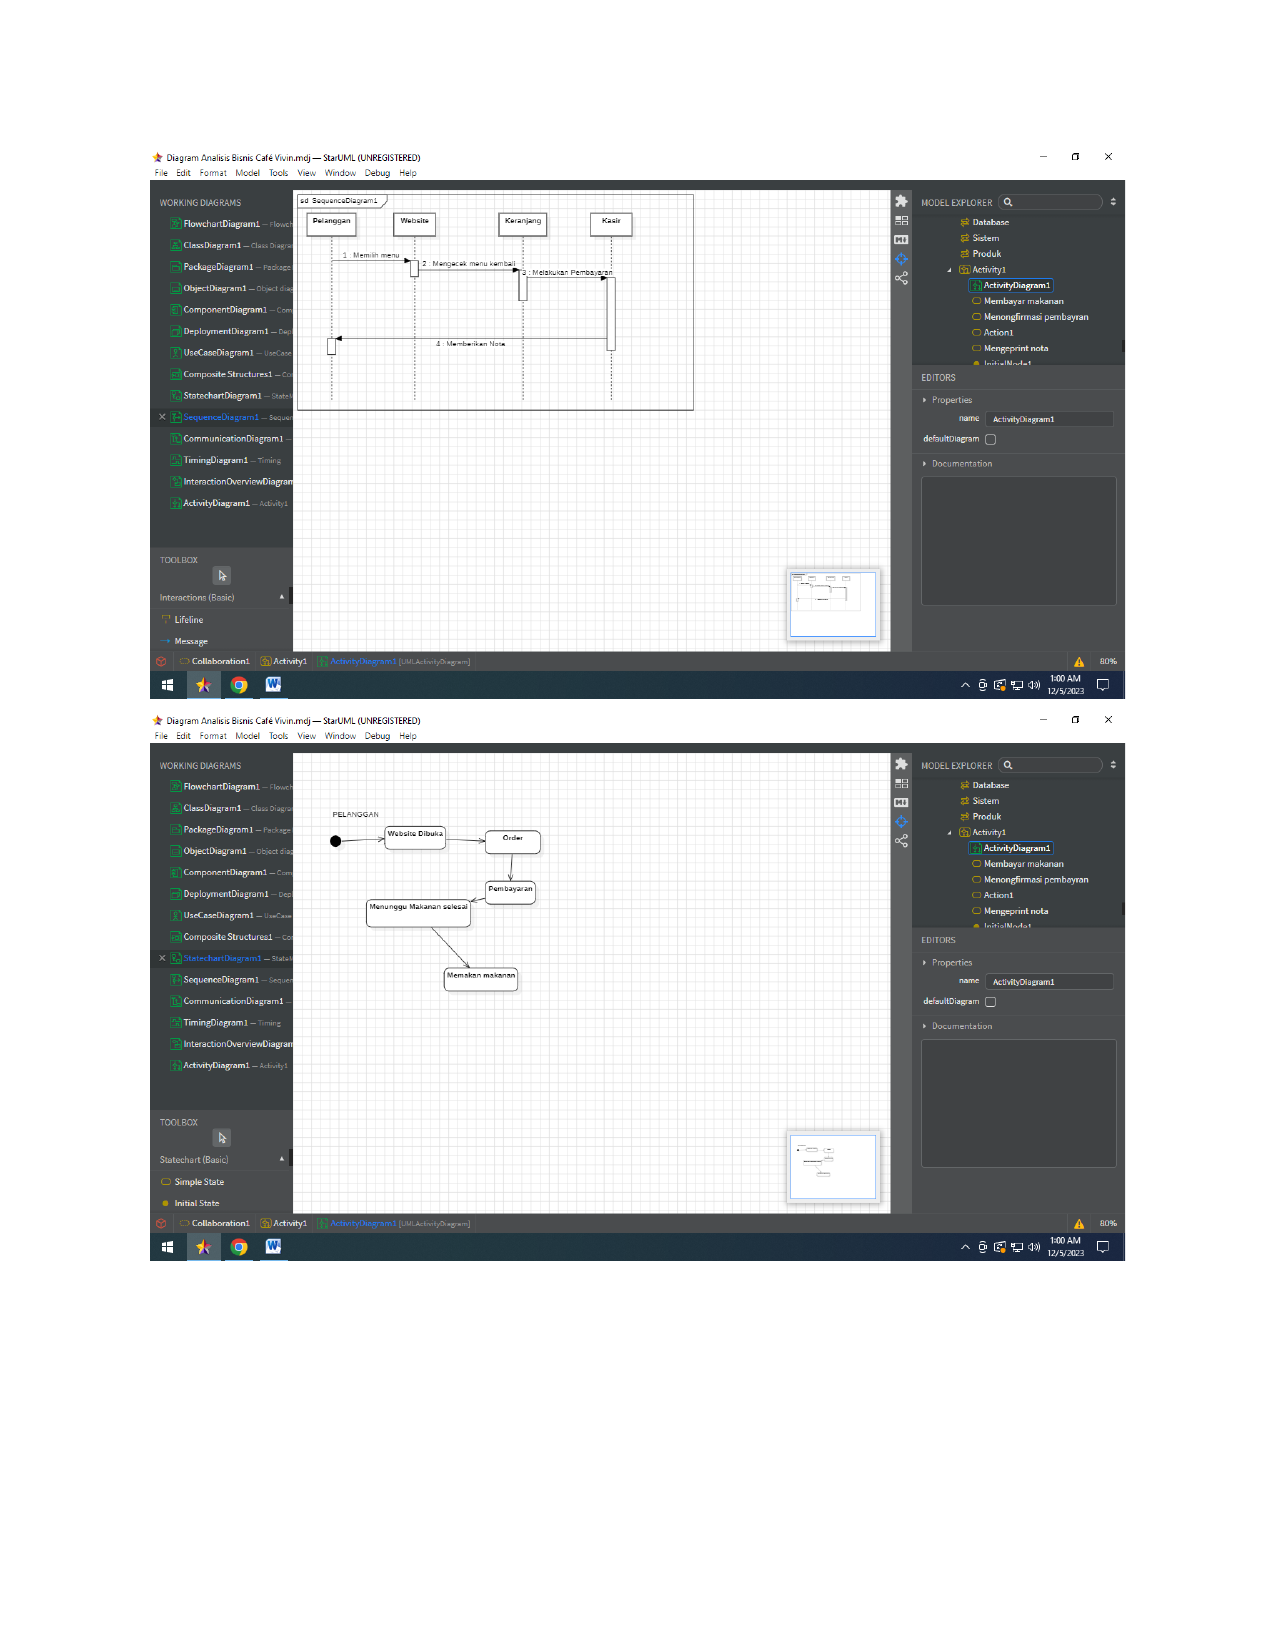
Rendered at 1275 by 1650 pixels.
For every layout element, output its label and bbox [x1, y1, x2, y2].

picture [150, 712, 1125, 1261]
picture [150, 150, 1125, 699]
